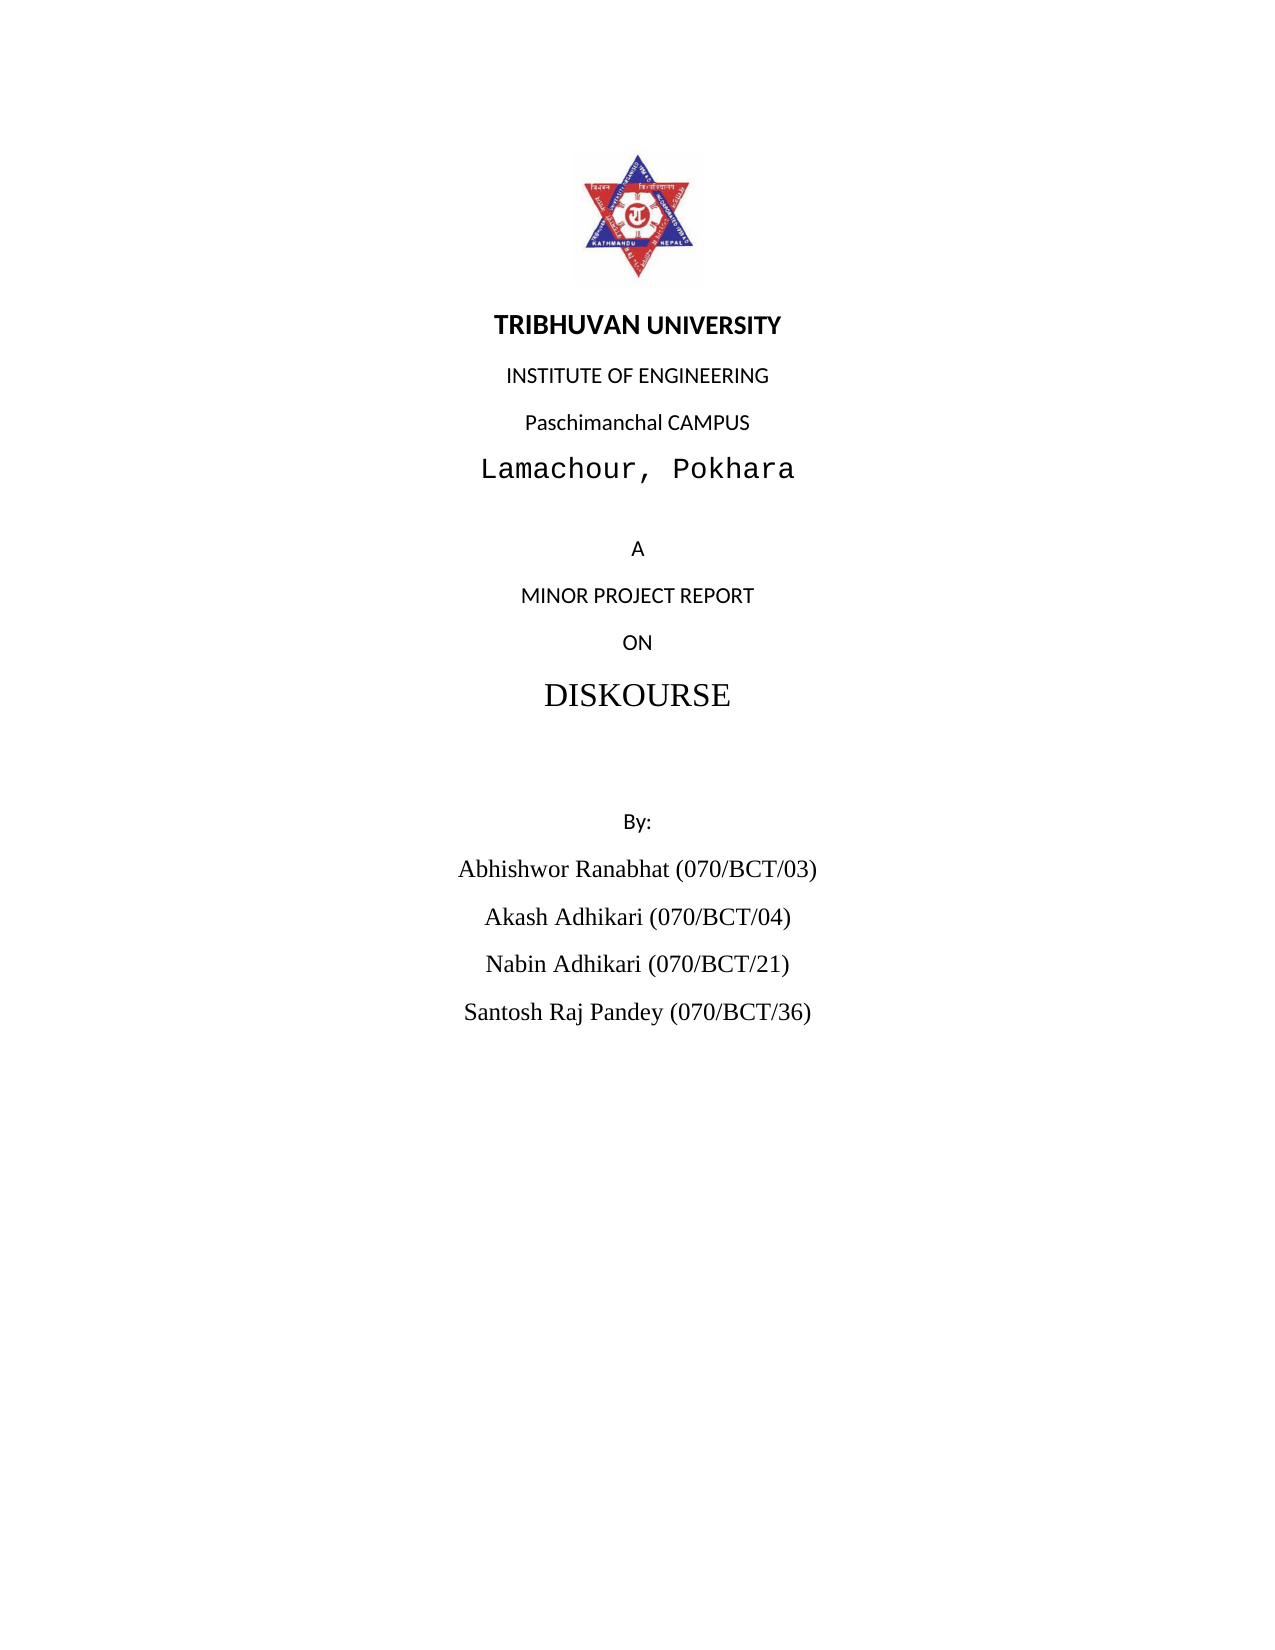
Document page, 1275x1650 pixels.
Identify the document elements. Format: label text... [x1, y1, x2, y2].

text A [150, 534, 1125, 563]
text Akash Adhikari (070/BCT/04) [150, 902, 1125, 931]
text Paschimanchal CAMPUS [150, 408, 1125, 436]
text Nabin Adhikari (070/BCT/21) [150, 949, 1125, 978]
text ON [150, 628, 1125, 656]
text DISKOURSE [150, 675, 1125, 713]
text TRIBHUVAN UNIVERSITY [150, 306, 1125, 341]
text Santosh Raj Pandey (070/BCT/36) [150, 997, 1125, 1026]
text Abhishwor Ranabhat (070/BCT/03) [150, 854, 1125, 883]
picture [572, 150, 703, 287]
text INSTITUTE OF ENGINEERING [150, 361, 1125, 389]
text Lamachour, Pokhara [150, 455, 1125, 488]
text MINOR PROJECT REPORT [150, 581, 1125, 609]
text By: [150, 807, 1125, 835]
